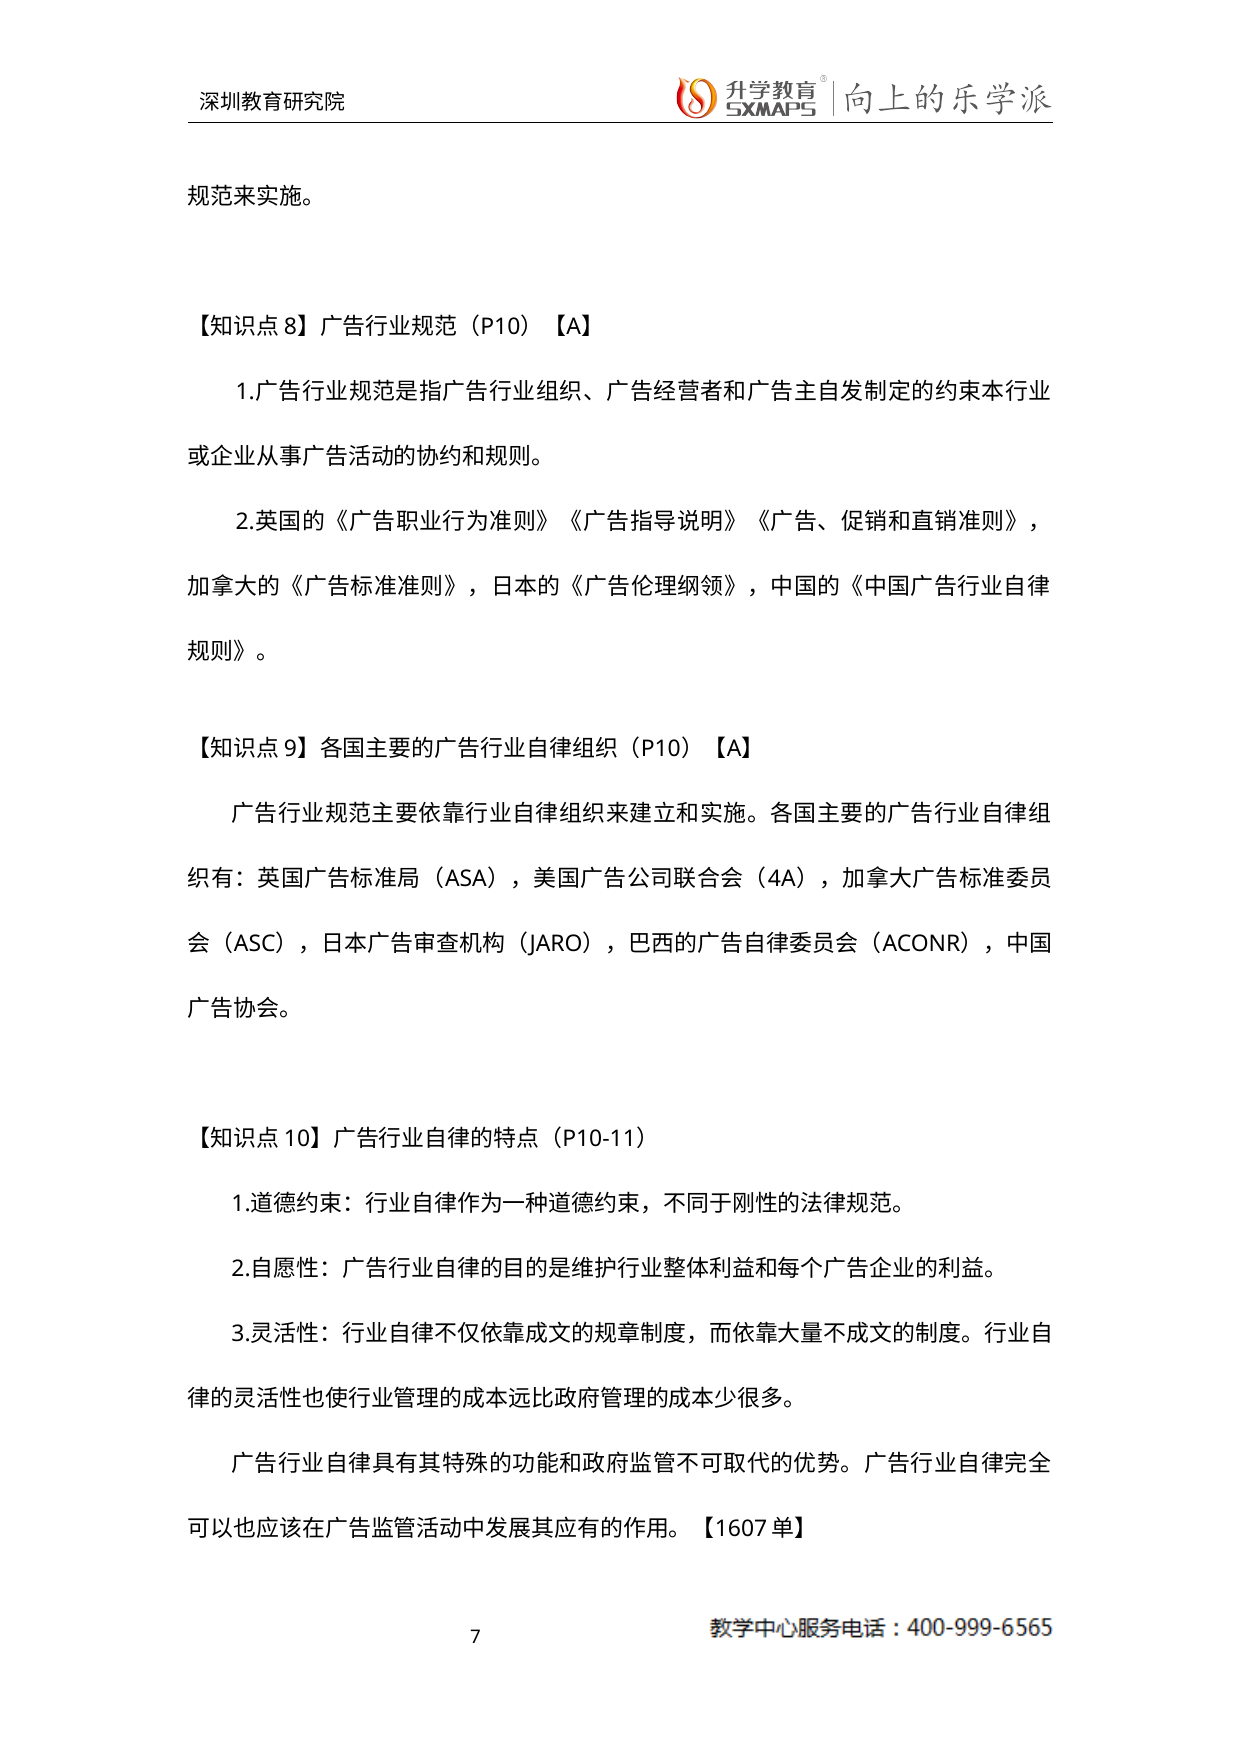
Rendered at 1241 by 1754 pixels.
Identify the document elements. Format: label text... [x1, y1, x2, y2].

picture [701, 1617, 1053, 1644]
text 1.广告行业规范是指广告行业组织、广告经营者和广告主自发制定的约束本行业或企业从事广告活动的协约和规则。 [187, 357, 1053, 487]
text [187, 162, 1053, 227]
picture [676, 75, 1052, 120]
text 【知识点8】广告行业规范（P10）【A】 [187, 292, 1053, 357]
text 2.英国的《广告职业行为准则》《广告指导说明》《广告、促销和直销准则》，加拿大的《广告标准准则》，日本的《广告伦理纲领》，中国的《中国广告行业自律规则》。 [187, 487, 1053, 682]
text 广告行业自律具有其特殊的功能和政府监管不可取代的优势。广告行业自律完全可以也应该在广告监管活动中发展其应有的作用。【1607单】 [187, 1429, 1053, 1559]
text 【知识点9】各国主要的广告行业自律组织（P10）【A】 [187, 714, 1053, 779]
text 3.灵活性：行业自律不仅依靠成文的规章制度，而依靠大量不成文的制度。行业自律的灵活性也使行业管理的成本远比政府管理的成本少很多。 [187, 1299, 1053, 1429]
text 2.自愿性：广告行业自律的目的是维护行业整体利益和每个广告企业的利益。 [187, 1234, 1053, 1299]
text 【知识点10】广告行业自律的特点（P10-11） [187, 1104, 1053, 1169]
text 广告行业规范主要依靠行业自律组织来建立和实施。各国主要的广告行业自律组织有：英国广告标准局（ASA），美国广告公司联合会（4A），加拿大广告标准委员会（ASC），日本广告审查机构（JARO），巴西的广告自律委员会（ACONR），中国广告协会。 [187, 779, 1053, 1039]
text 1.道德约束：行业自律作为一种道德约束，不同于刚性的法律规范。 [187, 1169, 1053, 1234]
